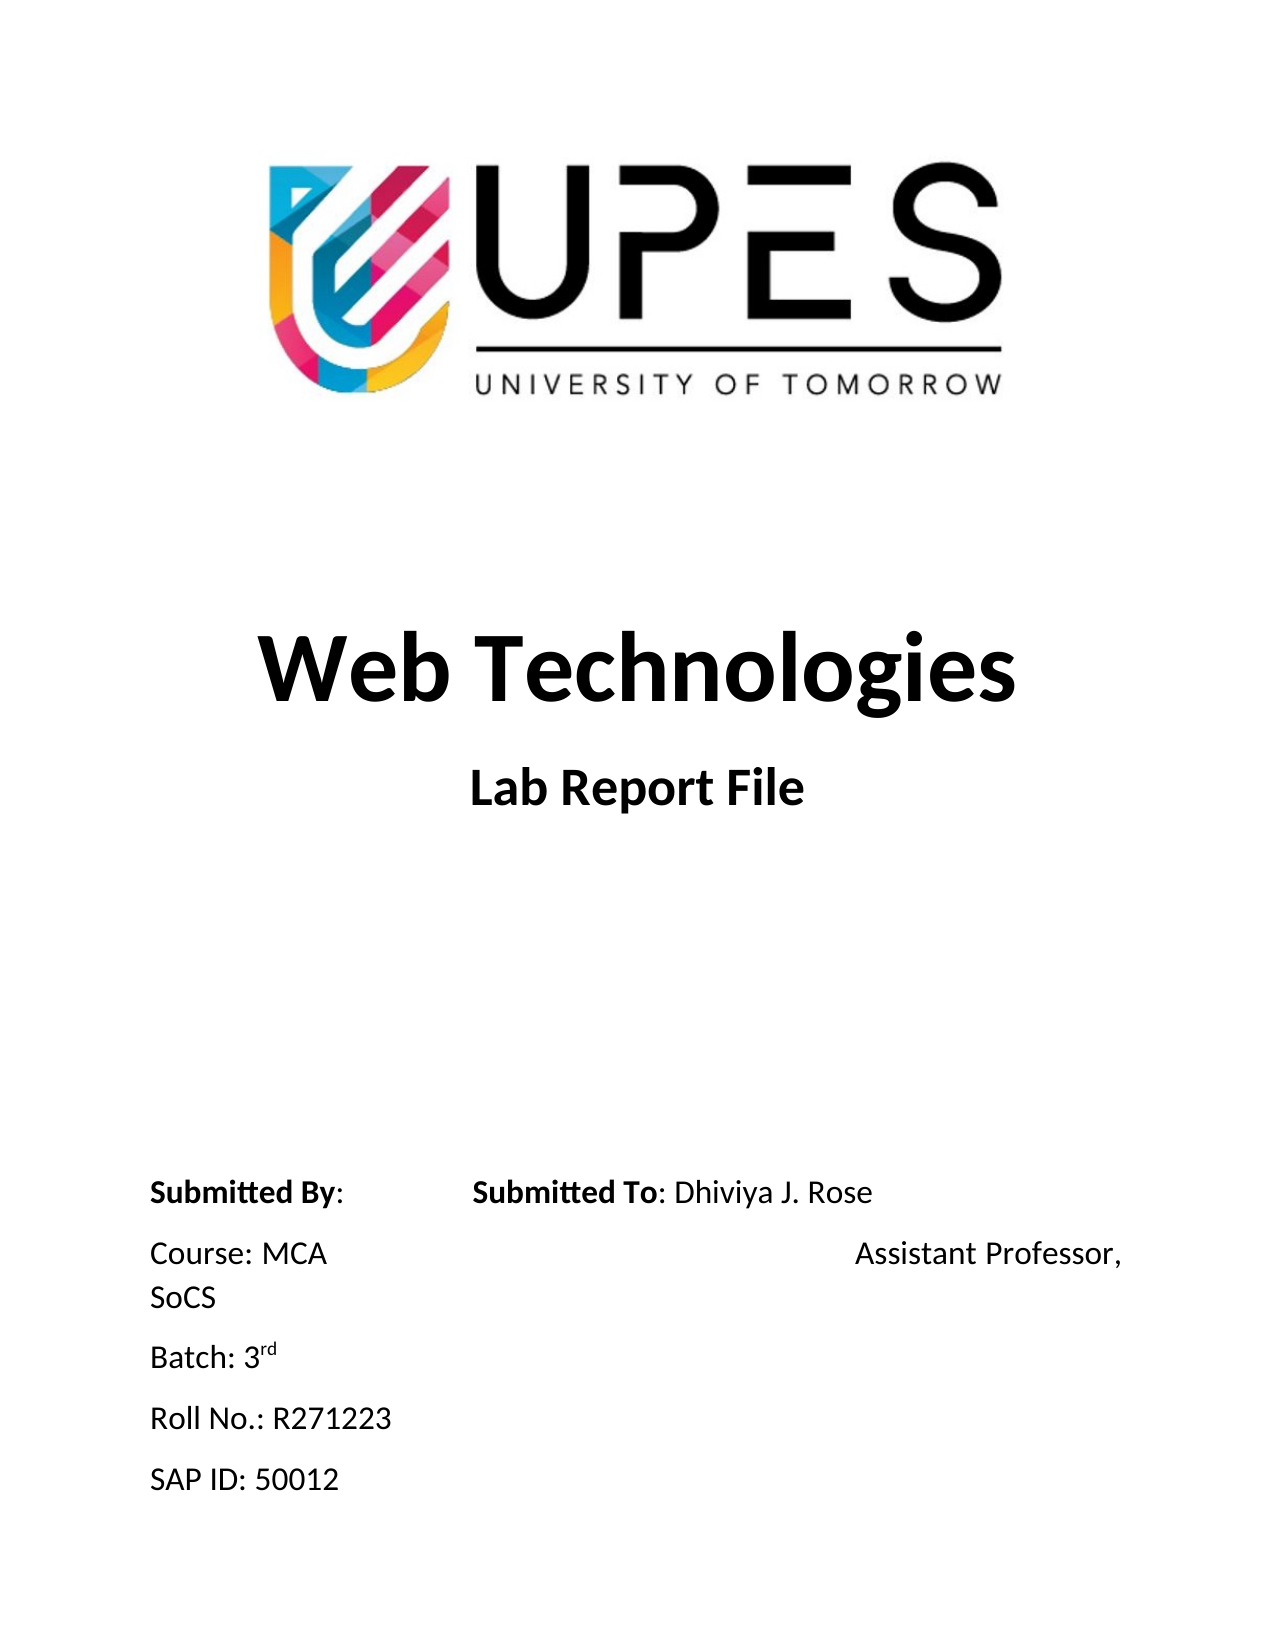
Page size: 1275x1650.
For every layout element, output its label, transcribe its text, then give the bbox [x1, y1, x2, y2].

picture [259, 150, 1017, 410]
text Course: MCA Assistant Professor, SoCS [150, 1232, 1125, 1316]
text SAP ID: 50012 [150, 1457, 1125, 1498]
text Roll No.: R271223 [150, 1397, 1125, 1438]
text Submitted By: Submitted To: Dhiviya J. Rose [150, 1171, 1125, 1212]
text Batch: 3rd [150, 1336, 1125, 1377]
text Lab Report File [150, 753, 1125, 819]
text Web Technologies [150, 604, 1125, 727]
